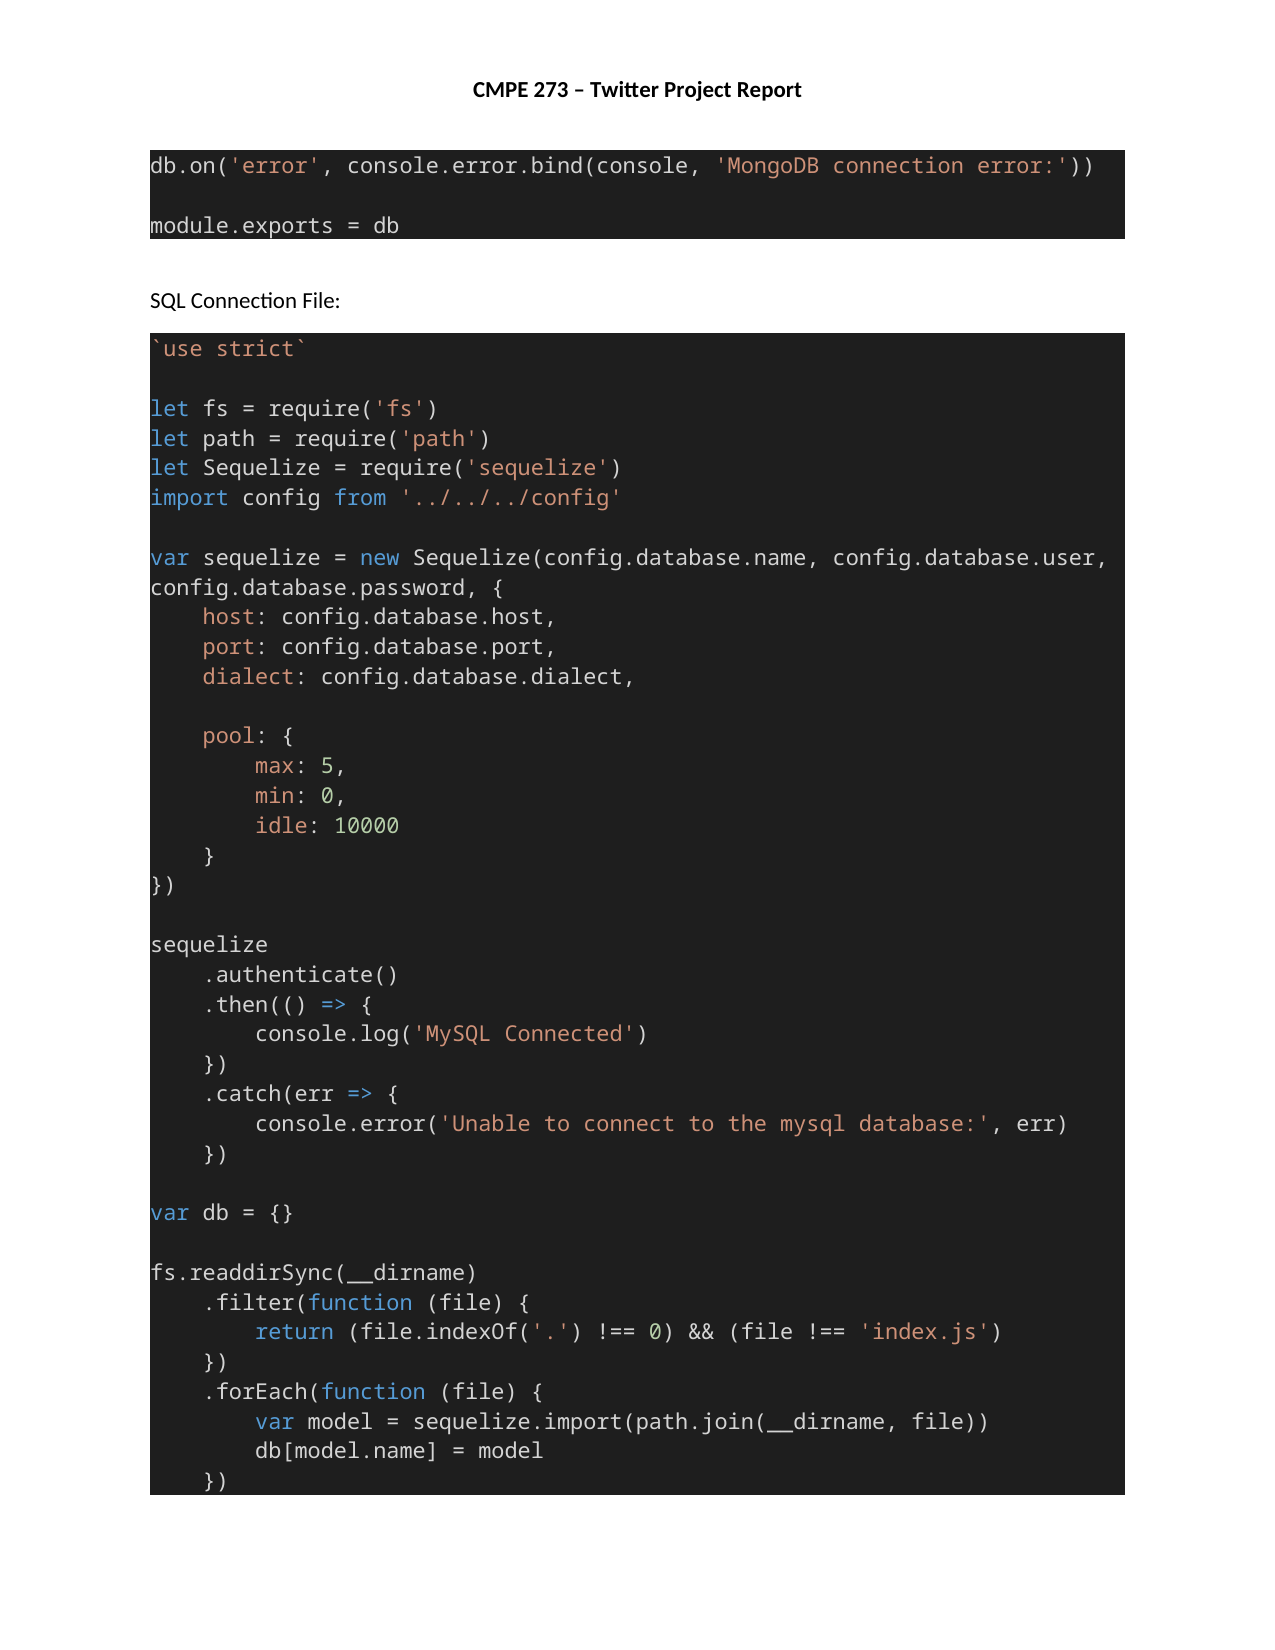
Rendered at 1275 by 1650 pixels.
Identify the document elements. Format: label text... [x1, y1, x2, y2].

text .then(() => { [150, 988, 1125, 1018]
text let fs = require('fs') [150, 393, 1125, 422]
text console.error('Unable to connect to the mysql database:', err) [150, 1108, 1125, 1137]
text SQL Connection File: [150, 286, 1125, 314]
text var model = sequelize.import(path.join(__dirname, file)) [150, 1406, 1125, 1435]
text import config from '../../../config' [150, 482, 1125, 512]
text db.on('error', console.error.bind(console, 'MongoDB connection error:')) [150, 150, 1125, 180]
text idle: 10000 [150, 810, 1125, 839]
text } [150, 839, 1125, 869]
text .catch(err => { [150, 1078, 1125, 1108]
text host: config.database.host, [150, 601, 1125, 631]
text let Sequelize = require('sequelize') [150, 452, 1125, 482]
text console.log('MySQL Connected') [150, 1018, 1125, 1048]
text db[model.name] = model [150, 1435, 1125, 1465]
text var sequelize = new Sequelize(config.database.name, config.database.user, config.database.password, { [150, 542, 1125, 601]
text port: config.database.port, [150, 631, 1125, 661]
text .authenticate() [150, 959, 1125, 988]
text }) [150, 869, 1125, 899]
text }) [150, 1346, 1125, 1376]
text `use strict` [150, 333, 1125, 363]
text min: 0, [150, 780, 1125, 810]
text let path = require('path') [150, 422, 1125, 452]
text max: 5, [150, 750, 1125, 780]
text pool: { [150, 720, 1125, 750]
text return (file.indexOf('.') !== 0) && (file !== 'index.js') [150, 1316, 1125, 1346]
text .filter(function (file) { [150, 1286, 1125, 1316]
text fs.readdirSync(__dirname) [150, 1257, 1125, 1286]
text }) [150, 1048, 1125, 1078]
text dialect: config.database.dialect, [150, 661, 1125, 691]
text }) [150, 1137, 1125, 1167]
text }) [150, 1465, 1125, 1495]
text var db = {} [150, 1197, 1125, 1227]
text .forEach(function (file) { [150, 1376, 1125, 1406]
text module.exports = db [150, 209, 1125, 239]
text sequelize [150, 929, 1125, 959]
